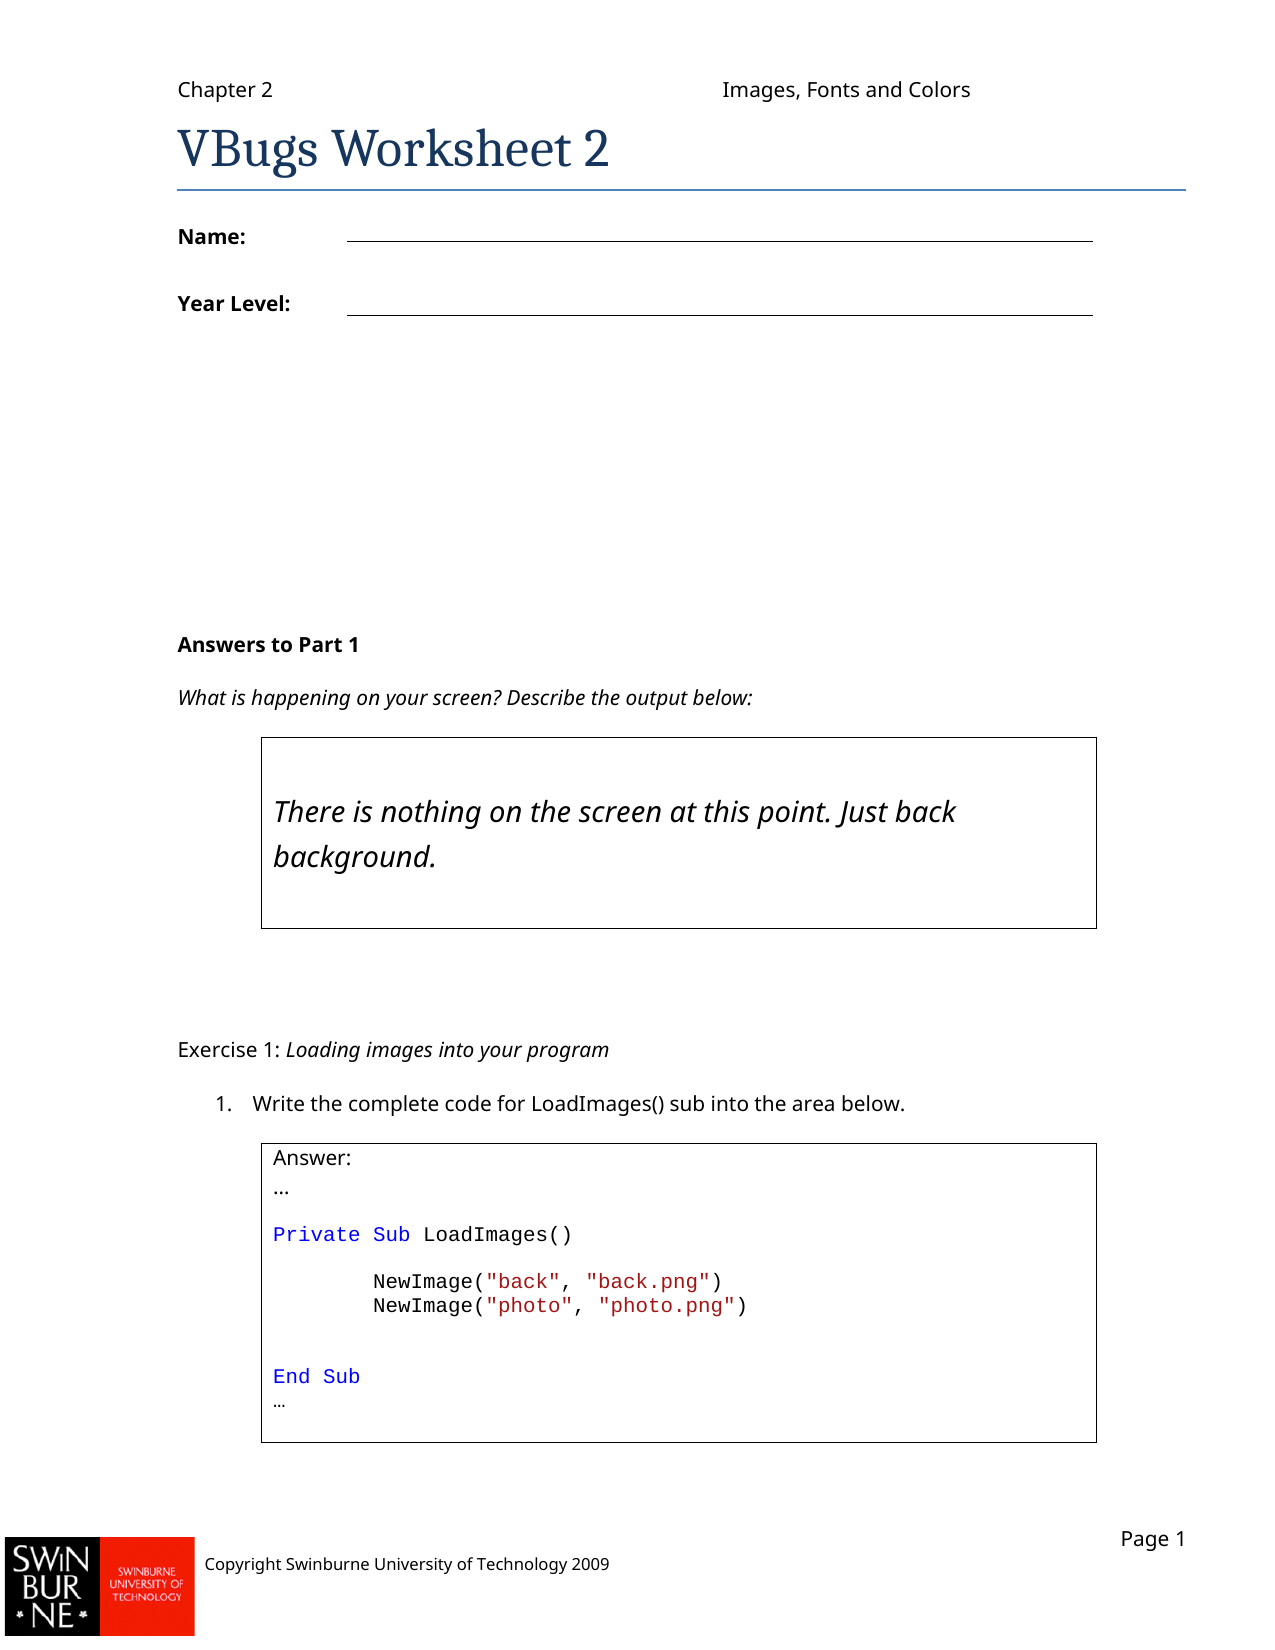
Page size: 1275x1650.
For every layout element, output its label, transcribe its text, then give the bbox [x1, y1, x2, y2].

text Answers to Part 1 [177, 630, 1186, 658]
table_cell Year Level: [166, 290, 1198, 362]
table_header There is nothing on the screen at this point. Just back background. [262, 738, 1096, 928]
table_header Name: [166, 222, 1198, 289]
list Write the complete code for LoadImages() sub into the area below. [215, 1089, 1186, 1117]
text Exercise 1: Loading images into your program [177, 1036, 1186, 1064]
picture [4, 1537, 195, 1636]
title VBugs Worksheet 2 [177, 118, 1186, 189]
text What is happening on your screen? Describe the output below: [177, 683, 1186, 712]
table_header Answer: … Private Sub LoadImages() NewImage("back", "back.png") NewImage("photo", "photo.png") End Sub … [262, 1144, 1096, 1442]
